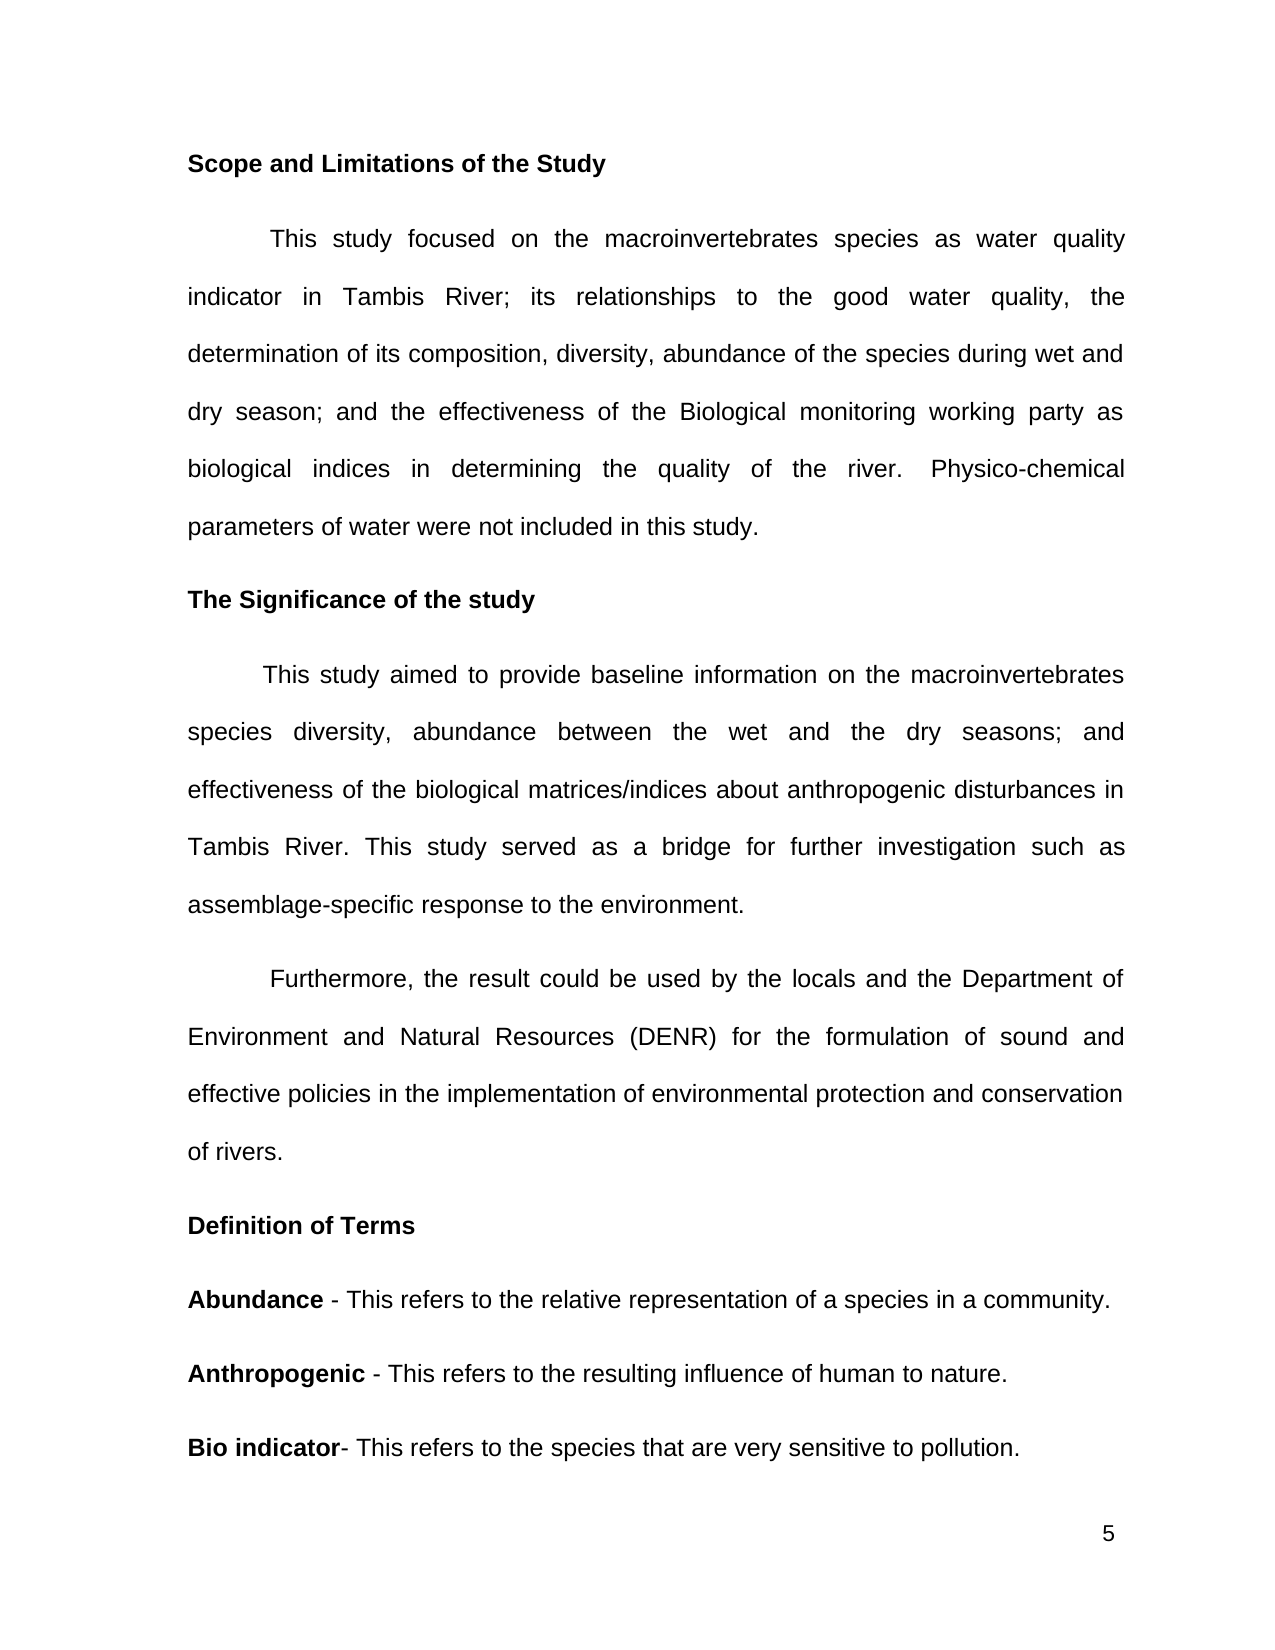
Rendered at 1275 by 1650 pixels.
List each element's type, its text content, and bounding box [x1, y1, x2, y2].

text This study focused on the macroinvertebrates species as water quality indicator in Tambis River; its relationships to the good water quality, the determination of its composition, diversity, abundance of the species during wet and dry season; and the effectiveness of the Biological monitoring working party as biological indices in determining the quality of the river. Physico-chemical parameters of water were not included in this study. [187, 224, 1126, 540]
text Anthropogenic - This refers to the resulting influence of human to nature. [187, 1359, 1148, 1388]
text Bio indicator- This refers to the species that are very sensitive to pollution. [187, 1433, 1148, 1462]
text Furthermore, the result could be used by the locals and the Department of Environment and Natural Resources (DENR) for the formulation of sound and effective policies in the implementation of environmental protection and conservation of rivers. [187, 964, 1124, 1165]
text Abundance - This refers to the relative representation of a species in a community. [187, 1285, 1148, 1314]
subtitle Scope and Limitations of the Study [187, 149, 1148, 178]
text This study aimed to provide baseline information on the macroinvertebrates species diversity, abundance between the wet and the dry seasons; and effectiveness of the biological matrices/indices about anthropogenic disturbances in Tambis River. This study served as a bridge for further investigation such as assemblage-specific response to the environment. [187, 660, 1125, 919]
subtitle The Significance of the study [187, 586, 1148, 614]
subtitle Definition of Terms [187, 1211, 1148, 1239]
